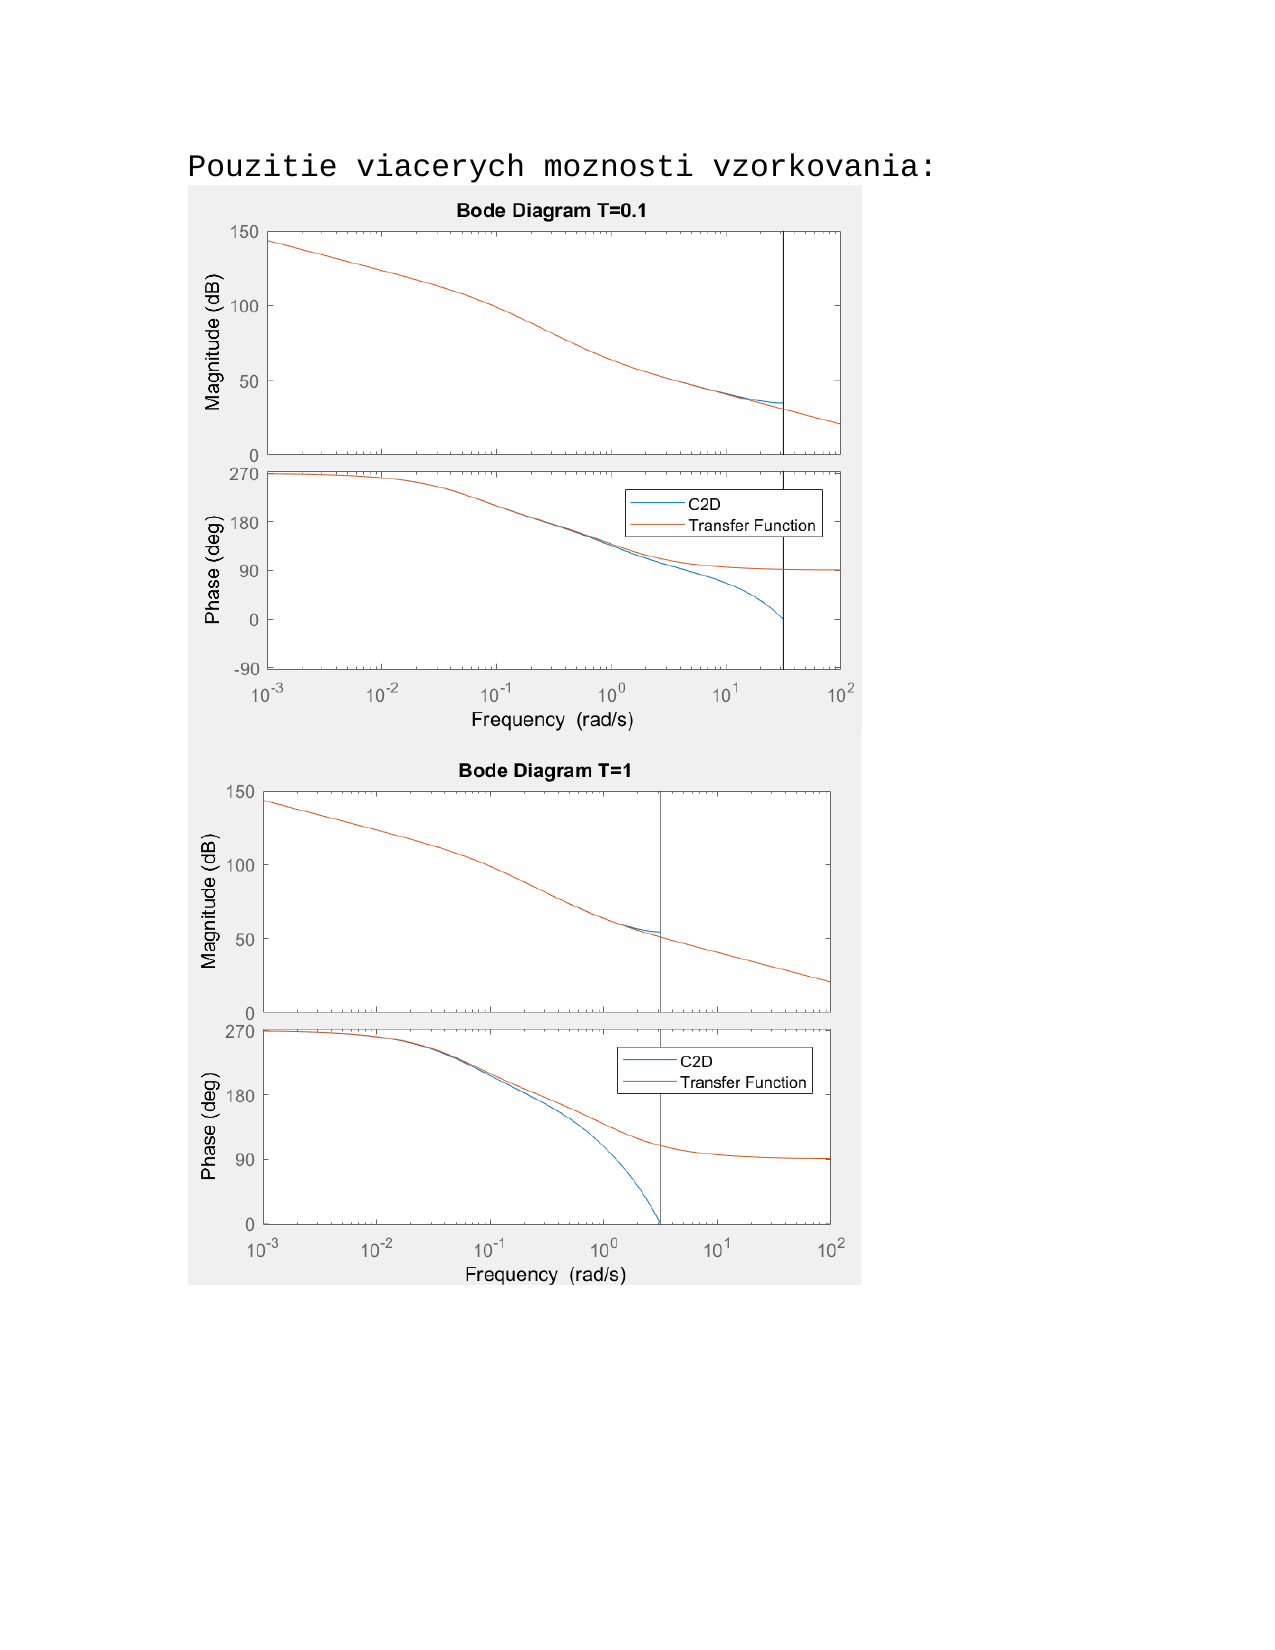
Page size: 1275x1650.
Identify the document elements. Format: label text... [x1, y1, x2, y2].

picture [187, 185, 862, 1285]
text Pouzitie viacerych moznosti vzorkovania: [187, 150, 1125, 185]
